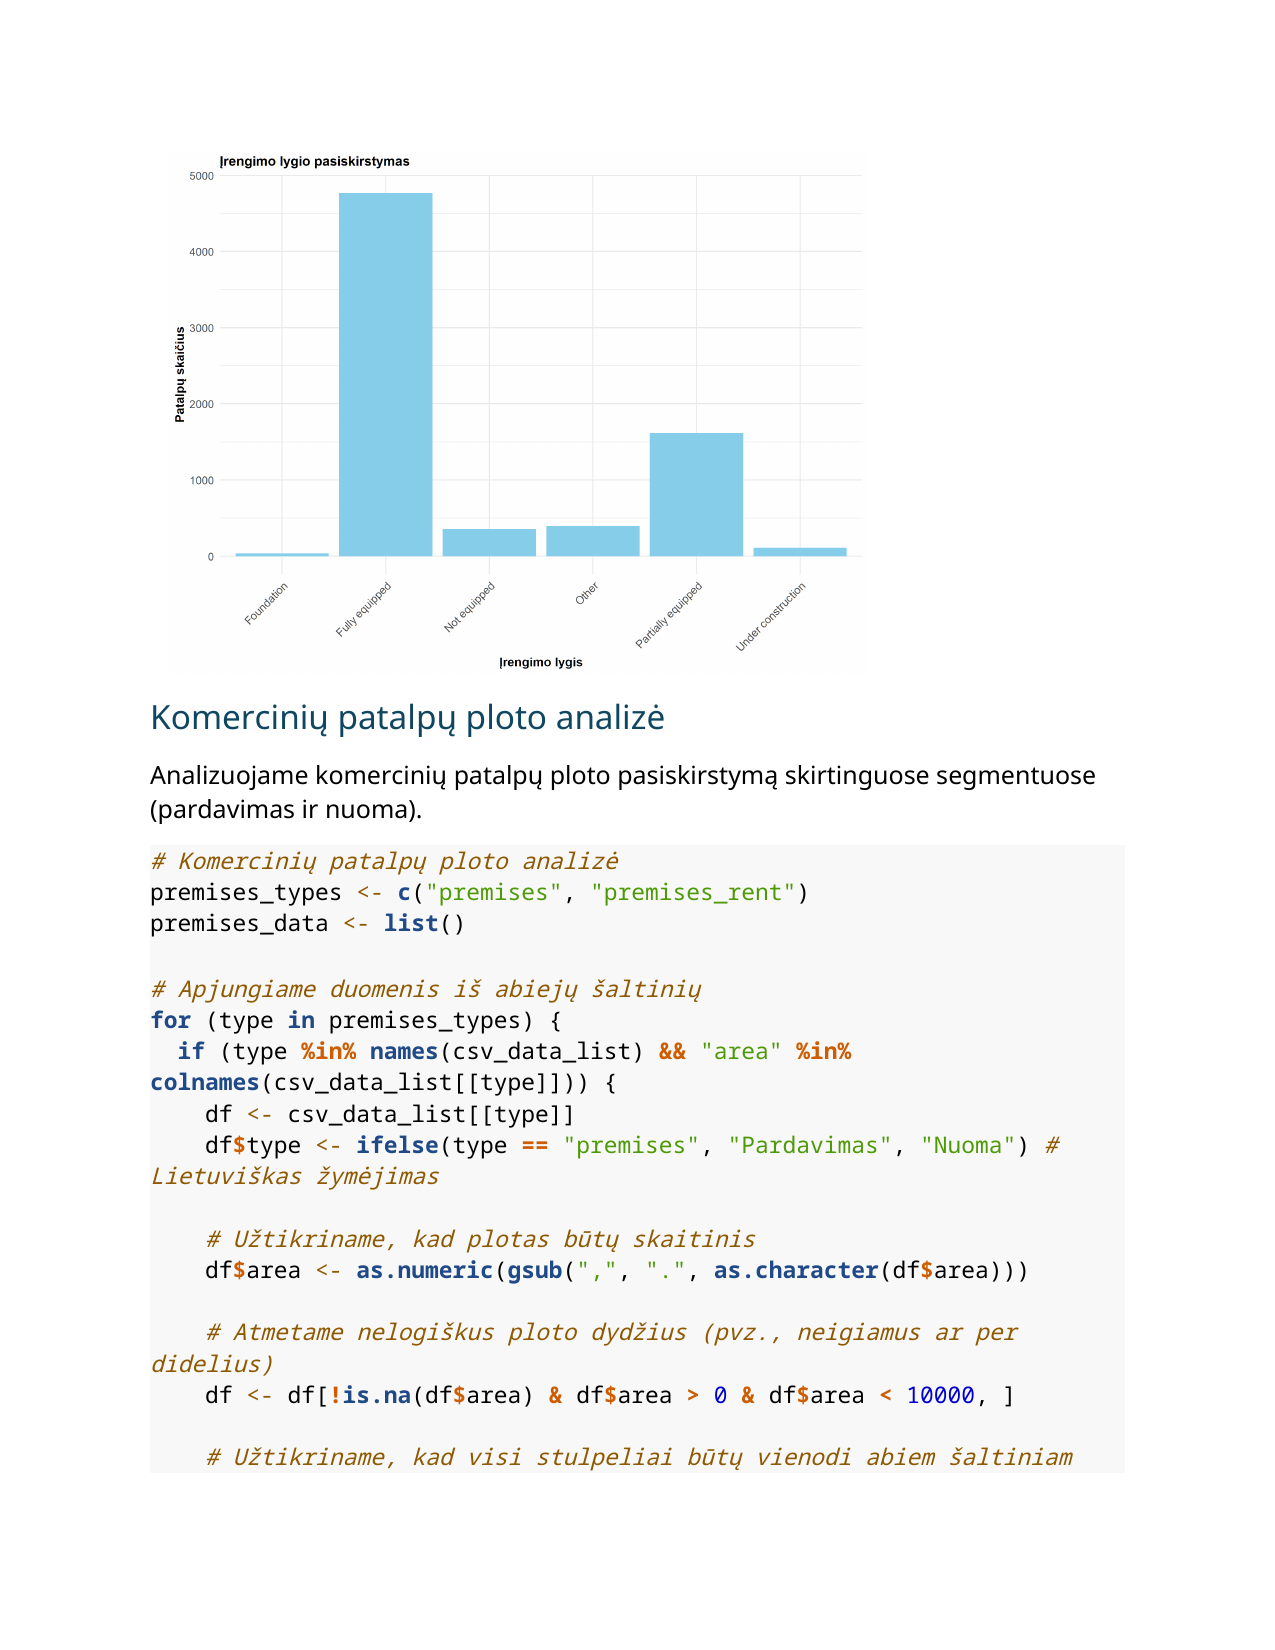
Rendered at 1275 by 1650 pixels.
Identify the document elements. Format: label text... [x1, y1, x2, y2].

text Analizuojame komercinių patalpų ploto pasiskirstymą skirtinguose segmentuose (pardavimas ir nuoma). [150, 758, 1125, 826]
subtitle Komercinių patalpų ploto analizė [150, 694, 1125, 739]
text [150, 845, 1125, 1473]
picture [168, 150, 869, 675]
